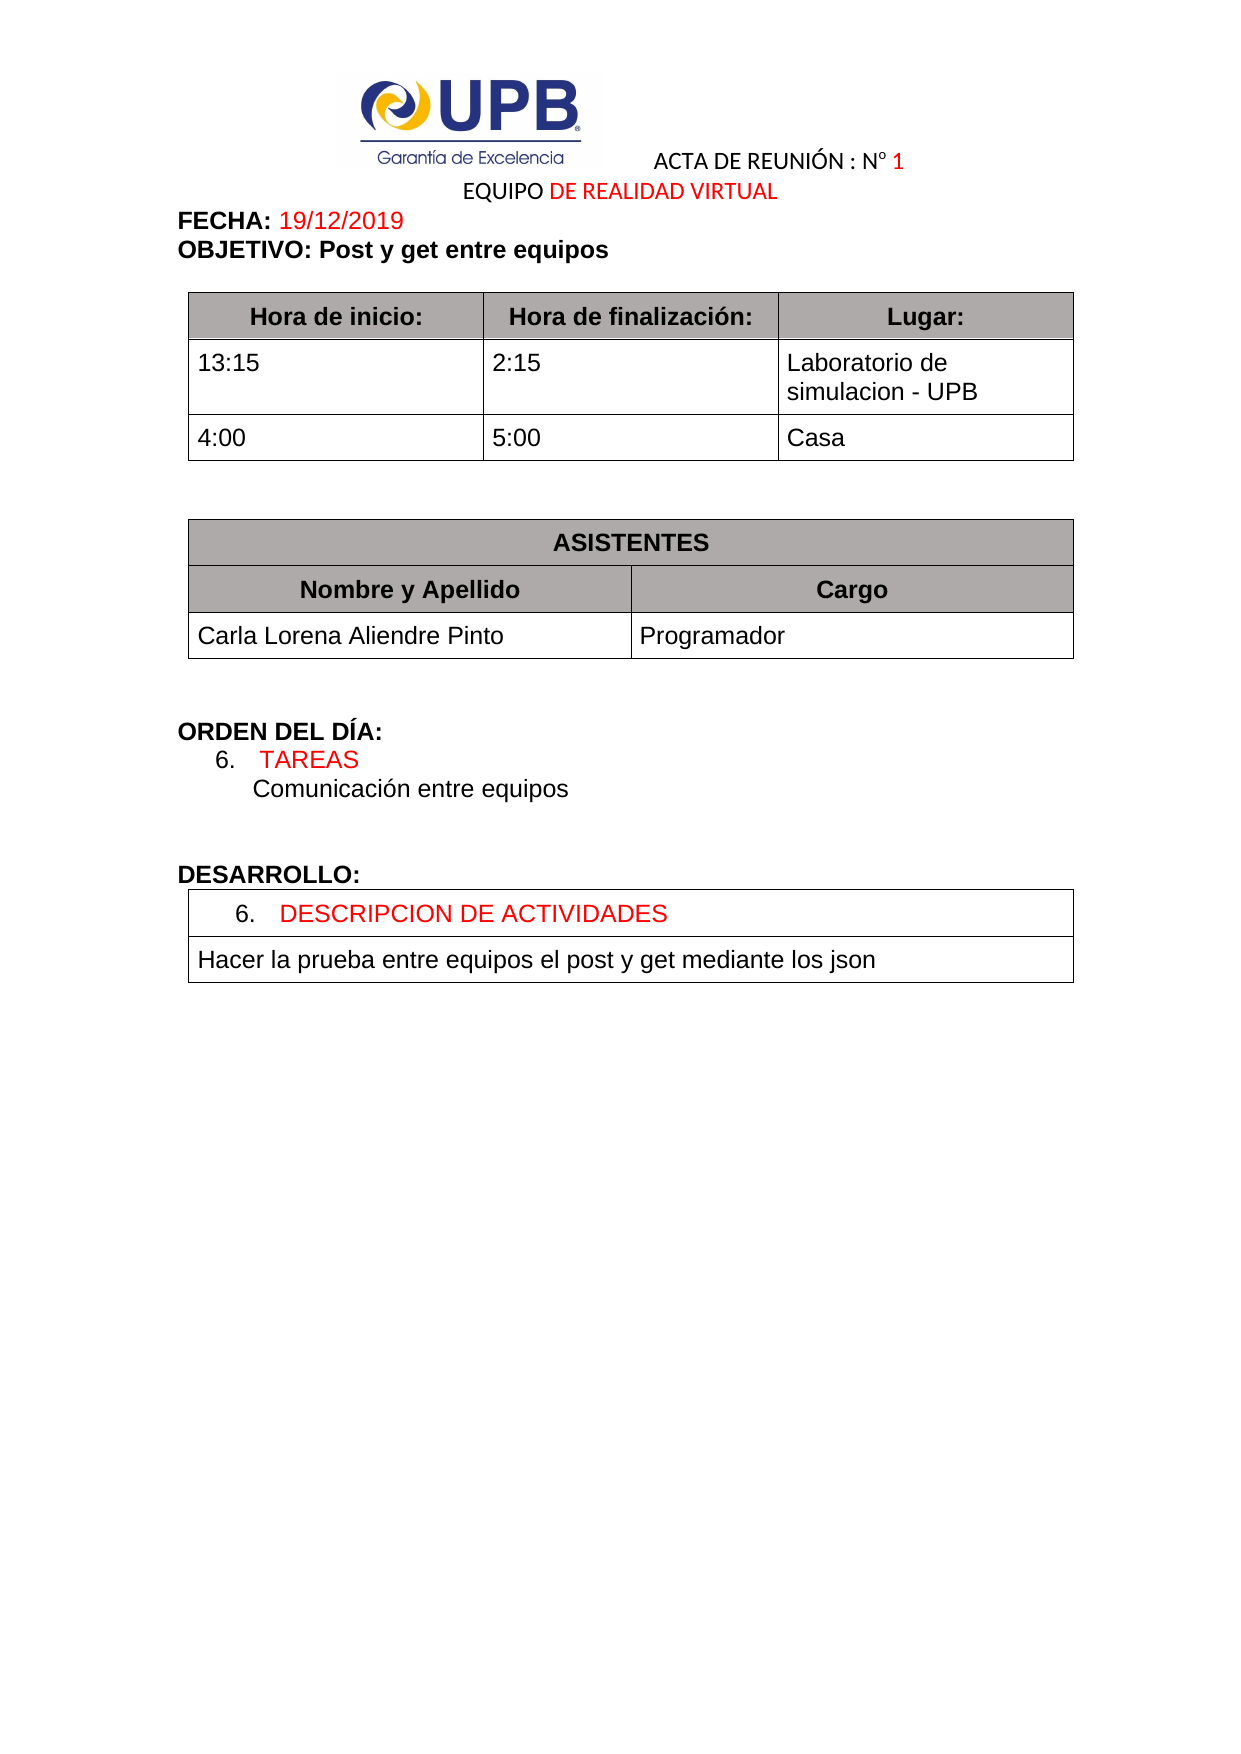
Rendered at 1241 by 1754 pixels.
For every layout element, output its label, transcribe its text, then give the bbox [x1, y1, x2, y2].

table_cell 2:15 [484, 340, 778, 414]
table_header ASISTENTES [189, 520, 1073, 565]
table_header DESCRIPCION DE ACTIVIDADES [189, 890, 1073, 936]
table_cell Programador [632, 613, 1073, 658]
table_header Hora de inicio: [189, 293, 483, 338]
picture [336, 73, 607, 169]
text FECHA: 19/12/2019 [177, 206, 1063, 234]
table_cell Nombre y Apellido [189, 566, 631, 612]
table_cell Casa [779, 415, 1073, 460]
table_cell Laboratorio de simulacion - UPB [779, 340, 1073, 414]
table_cell 5:00 [484, 415, 778, 460]
table_cell Carla Lorena Aliendre Pinto [189, 613, 631, 658]
text ORDEN DEL DÍA: [177, 717, 1063, 745]
table_header Hora de finalización: [484, 293, 778, 338]
table_cell 4:00 [189, 415, 483, 460]
table_cell Hacer la prueba entre equipos el post y get mediante los json [189, 937, 1073, 982]
list TAREAS [215, 745, 1063, 774]
table_cell 13:15 [189, 340, 483, 414]
table_cell Cargo [632, 566, 1073, 612]
text DESARROLLO: [177, 860, 1063, 889]
table_header Lugar: [779, 293, 1073, 338]
text OBJETIVO: Post y get entre equipos [177, 234, 1063, 263]
list Comunicación entre equipos [252, 774, 1063, 803]
